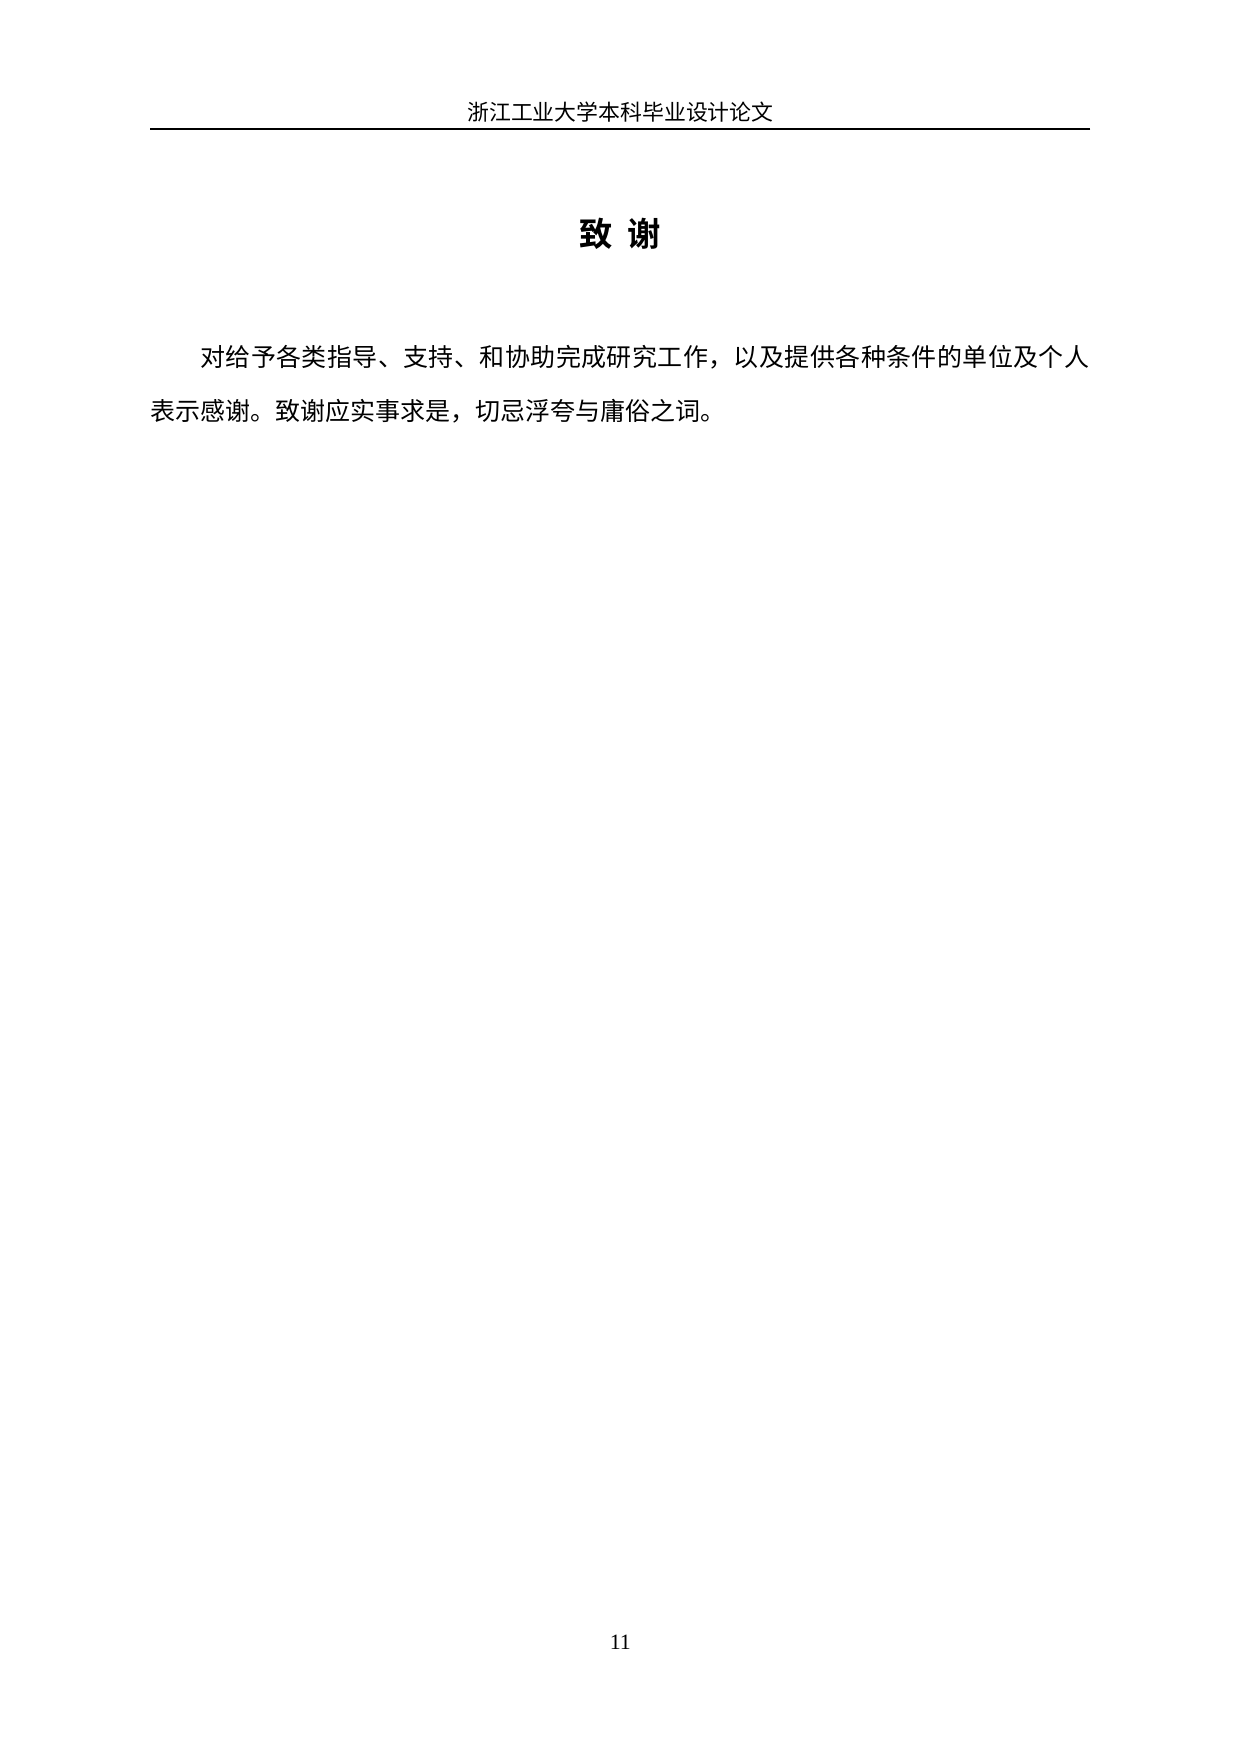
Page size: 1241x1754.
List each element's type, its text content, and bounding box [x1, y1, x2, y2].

subtitle 致 谢 [150, 207, 1090, 256]
text 对给予各类指导、支持、和协助完成研究工作，以及提供各种条件的单位及个人表示感谢。致谢应实事求是，切忌浮夸与庸俗之词。 [150, 337, 1090, 428]
